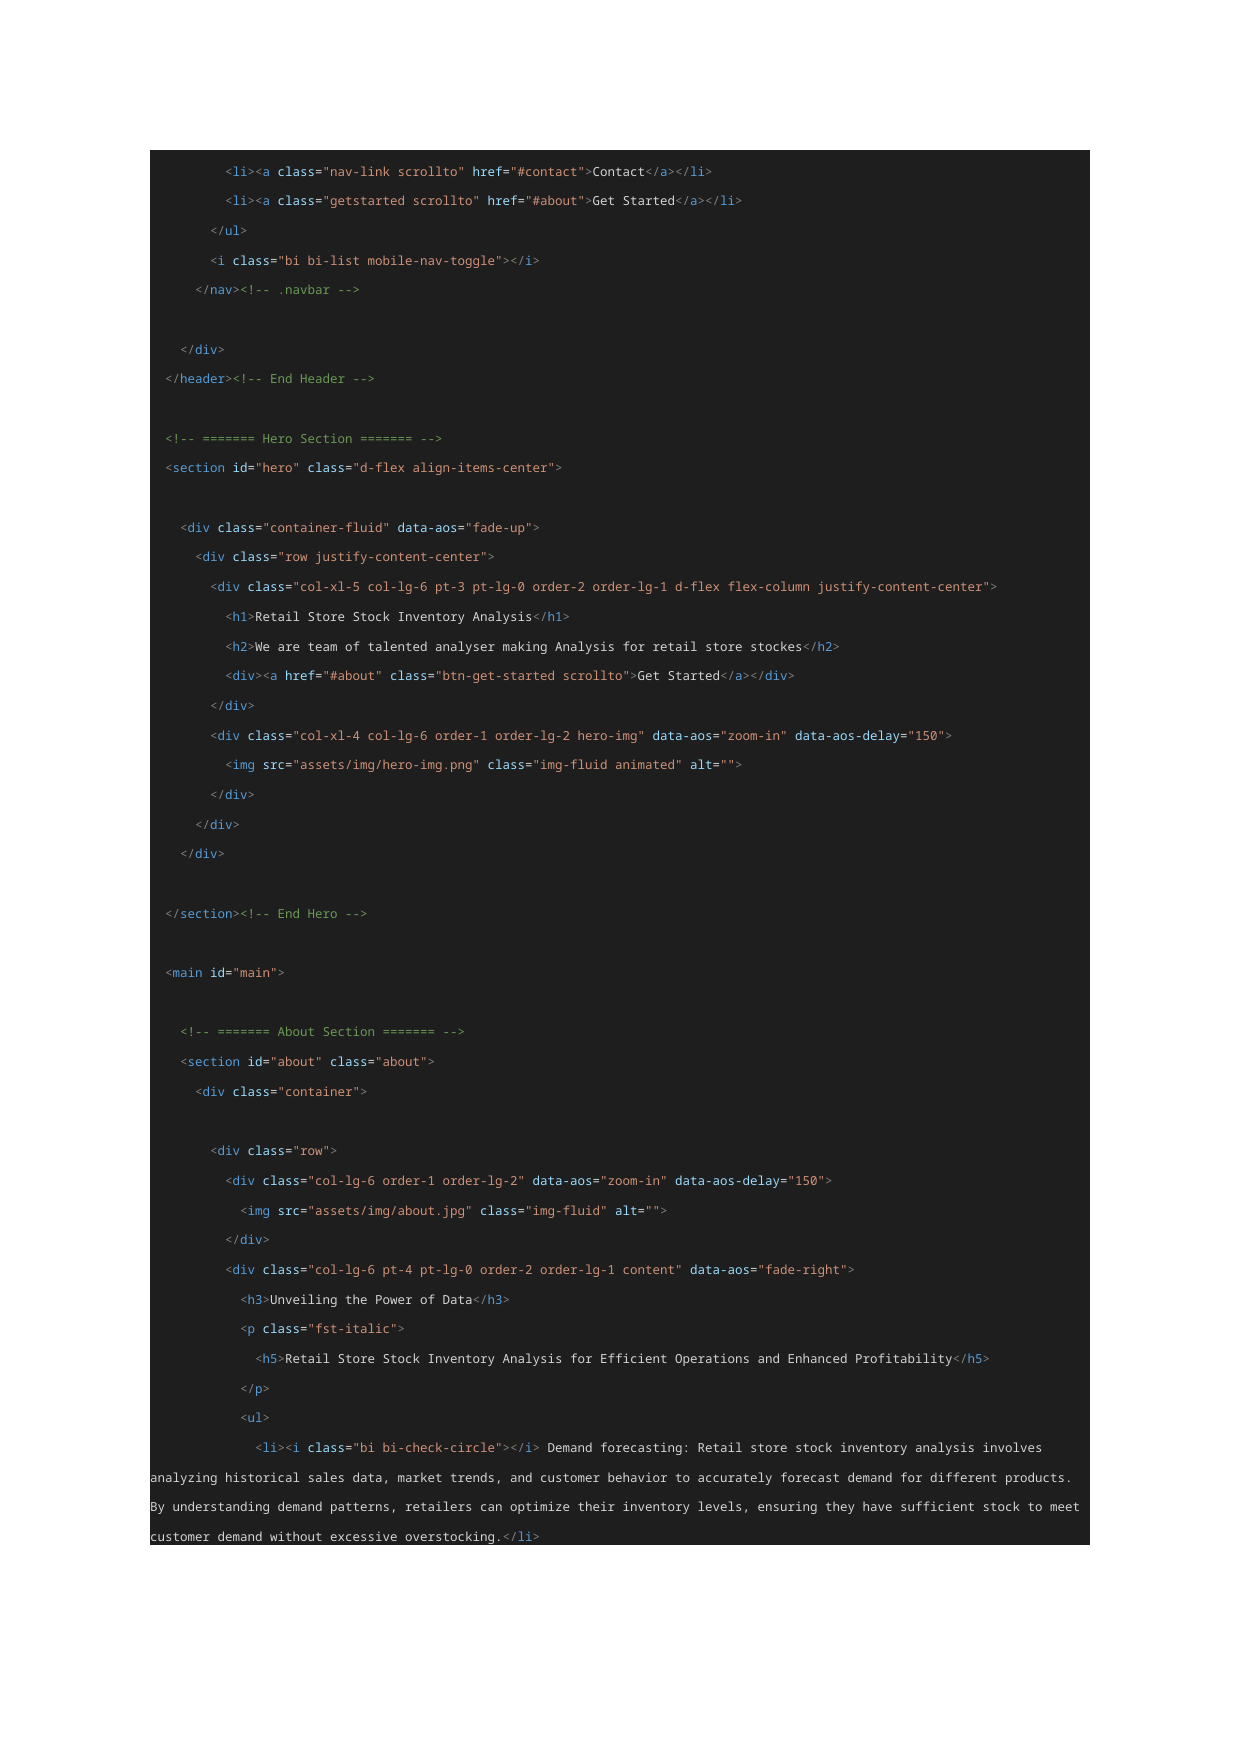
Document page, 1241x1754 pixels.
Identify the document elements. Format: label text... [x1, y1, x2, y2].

text <h2>We are team of talented analyser making Analysis for retail store stockes</h2> [150, 625, 1090, 655]
text <li><a class="getstarted scrollto" href="#about">Get Started</a></li> [150, 180, 1090, 209]
text <h1>Retail Store Stock Inventory Analysis</h1> [150, 595, 1090, 625]
text <i class="bi bi-list mobile-nav-toggle"></i> [150, 239, 1090, 269]
text </section><!-- End Hero --> [150, 892, 1090, 922]
text <div class="row"> [150, 1130, 1090, 1159]
text <div class="col-xl-4 col-lg-6 order-1 order-lg-2 hero-img" data-aos="zoom-in" data-aos-delay="150"> [150, 714, 1090, 744]
text <p class="fst-italic"> [150, 1308, 1090, 1337]
text </div> [150, 803, 1090, 833]
text <div class="col-lg-6 pt-4 pt-lg-0 order-2 order-lg-1 content" data-aos="fade-right"> [150, 1248, 1090, 1278]
text <!-- ======= About Section ======= --> [150, 1011, 1090, 1041]
text <h5>Retail Store Stock Inventory Analysis for Efficient Operations and Enhanced Profitability</h5> [150, 1337, 1090, 1367]
text </div> [150, 833, 1090, 862]
text <div class="row justify-content-center"> [150, 536, 1090, 566]
text <img src="assets/img/about.jpg" class="img-fluid" alt=""> [150, 1189, 1090, 1219]
text <img src="assets/img/hero-img.png" class="img-fluid animated" alt=""> [150, 744, 1090, 773]
text <section id="about" class="about"> [150, 1041, 1090, 1070]
text <div class="col-xl-5 col-lg-6 pt-3 pt-lg-0 order-2 order-lg-1 d-flex flex-column justify-content-center"> [150, 566, 1090, 595]
text <ul> [150, 1397, 1090, 1427]
text <div class="container"> [150, 1070, 1090, 1100]
text <h3>Unveiling the Power of Data</h3> [150, 1278, 1090, 1308]
text <li><a class="nav-link scrollto" href="#contact">Contact</a></li> [150, 150, 1090, 180]
text <div><a href="#about" class="btn-get-started scrollto">Get Started</a></div> [150, 655, 1090, 684]
text <li><i class="bi bi-check-circle"></i> Demand forecasting: Retail store stock inventory analysis involves analyzing historical sales data, market trends, and customer behavior to accurately forecast demand for different products. By understanding demand patterns, retailers can optimize their inventory levels, ensuring they have sufficient stock to meet customer demand without excessive overstocking.</li> [150, 1427, 1090, 1545]
text <div class="container-fluid" data-aos="fade-up"> [150, 506, 1090, 536]
text <!-- ======= Hero Section ======= --> [150, 417, 1090, 447]
text </div> [150, 1219, 1090, 1248]
text </ul> [150, 209, 1090, 239]
text </header><!-- End Header --> [150, 358, 1090, 387]
text </p> [150, 1367, 1090, 1397]
text </div> [150, 684, 1090, 714]
text </div> [150, 328, 1090, 358]
text </div> [150, 773, 1090, 803]
text </nav><!-- .navbar --> [150, 269, 1090, 298]
text <section id="hero" class="d-flex align-items-center"> [150, 447, 1090, 477]
text <main id="main"> [150, 952, 1090, 981]
text <div class="col-lg-6 order-1 order-lg-2" data-aos="zoom-in" data-aos-delay="150"> [150, 1159, 1090, 1189]
